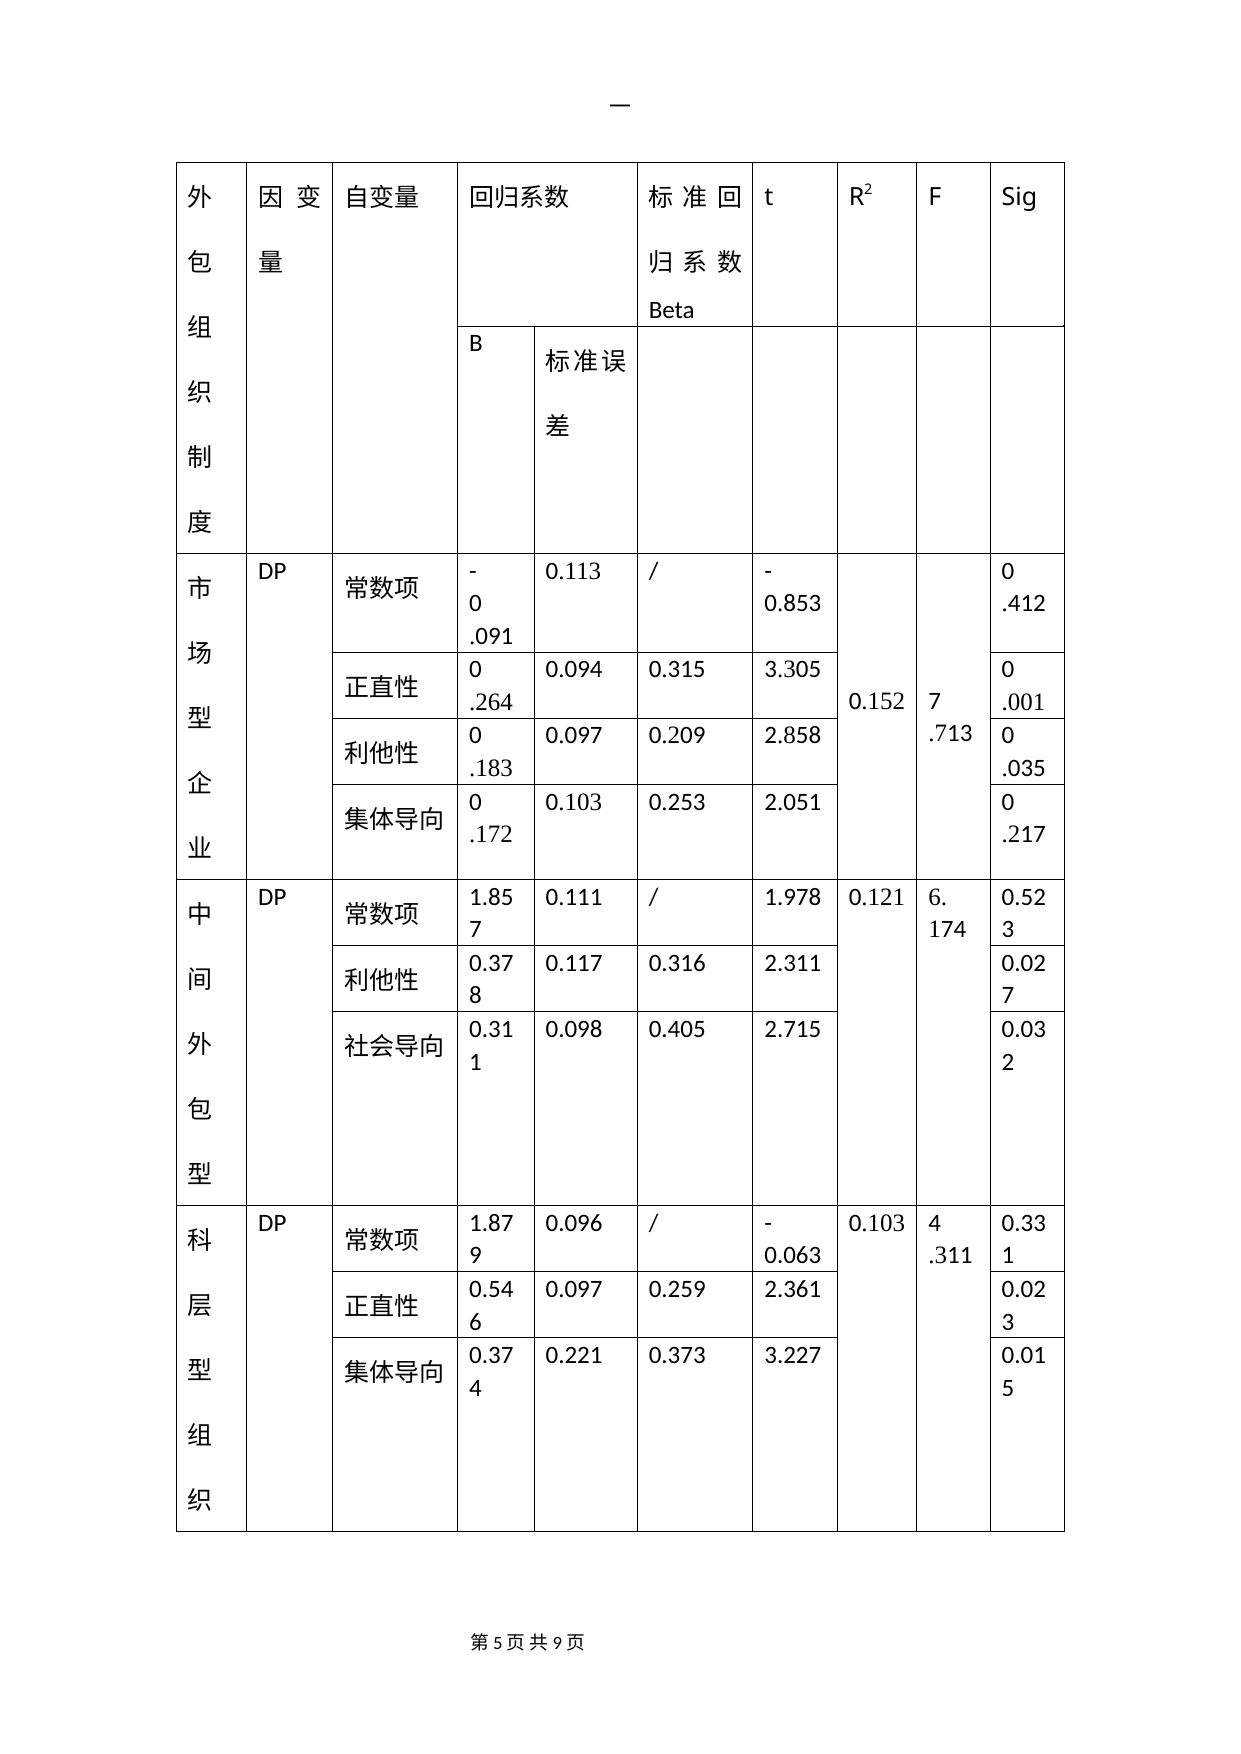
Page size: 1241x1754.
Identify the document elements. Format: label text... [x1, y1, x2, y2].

table_cell 0.217 [991, 785, 1064, 879]
table_cell 0.094 [535, 653, 637, 718]
table_cell 0.331 [991, 1206, 1064, 1271]
table_cell 2.311 [753, 946, 837, 1011]
table_cell 社会导向 [333, 1012, 457, 1205]
table_cell 2.715 [753, 1012, 837, 1205]
table_cell 0.001 [991, 653, 1064, 718]
table_cell B [458, 327, 534, 553]
table_cell / [638, 880, 752, 945]
table_cell -0.091 [458, 554, 534, 652]
table_cell R2 [838, 163, 916, 326]
table_cell [838, 327, 916, 553]
table_cell / [638, 554, 752, 652]
table_cell 0.113 [535, 554, 637, 652]
table_cell 0.023 [991, 1272, 1064, 1337]
table_cell 0.015 [991, 1338, 1064, 1531]
table_cell 0.259 [638, 1272, 752, 1337]
table_cell [638, 327, 752, 553]
table_cell 1.879 [458, 1206, 534, 1271]
table_cell 0.373 [638, 1338, 752, 1531]
table_cell 2.858 [753, 719, 837, 784]
table_cell 标准误差 [535, 327, 637, 553]
table_cell 因变量 [247, 163, 332, 553]
table_cell 0.097 [535, 719, 637, 784]
table_cell 市场型企业 [177, 554, 246, 879]
table_cell 0.111 [535, 880, 637, 945]
table_cell 0.412 [991, 554, 1064, 652]
table_cell 0.172 [458, 785, 534, 879]
table_cell 0.405 [638, 1012, 752, 1205]
table_cell 2.361 [753, 1272, 837, 1337]
table_cell 0.103 [535, 785, 637, 879]
table_cell 0.183 [458, 719, 534, 784]
table_cell 0.315 [638, 653, 752, 718]
table_cell 外包组织制度 [177, 163, 246, 553]
table_cell 0.221 [535, 1338, 637, 1531]
table_cell 集体导向 [333, 785, 457, 879]
table_cell -0.063 [753, 1206, 837, 1271]
table_cell -0.853 [753, 554, 837, 652]
table_cell 常数项 [333, 1206, 457, 1271]
table_cell 0.121 [838, 880, 916, 1205]
table_cell 0.035 [991, 719, 1064, 784]
table_cell 正直性 [333, 1272, 457, 1337]
table_cell 正直性 [333, 653, 457, 718]
table_cell 集体导向 [333, 1338, 457, 1531]
table_cell [991, 327, 1064, 553]
table_cell DP [247, 1206, 332, 1531]
table_cell 0.378 [458, 946, 534, 1011]
table_cell 1.857 [458, 880, 534, 945]
table_cell 标准回归系数Beta [638, 163, 752, 326]
table_cell DP [247, 554, 332, 879]
table_cell [917, 327, 990, 553]
table_cell 1.978 [753, 880, 837, 945]
table_cell 常数项 [333, 880, 457, 945]
table_cell t [753, 163, 837, 326]
table_cell 0.097 [535, 1272, 637, 1337]
table_cell 6.174 [917, 880, 990, 1205]
table_cell 回归系数 [458, 163, 637, 326]
table_cell / [638, 1206, 752, 1271]
table_cell 0.152 [838, 554, 916, 879]
table_cell 0.253 [638, 785, 752, 879]
table_cell F [917, 163, 990, 326]
table_cell 0.098 [535, 1012, 637, 1205]
table_cell 中间外包型 [177, 880, 246, 1205]
table_cell 0.027 [991, 946, 1064, 1011]
table_cell 2.051 [753, 785, 837, 879]
table_cell 3.227 [753, 1338, 837, 1531]
table_cell 0.264 [458, 653, 534, 718]
table_cell DP [247, 880, 332, 1205]
table_cell 利他性 [333, 719, 457, 784]
table_cell 科层型组织 [177, 1206, 246, 1531]
table_cell 利他性 [333, 946, 457, 1011]
table_cell 7.713 [917, 554, 990, 879]
table_cell 0.096 [535, 1206, 637, 1271]
table_cell 0.209 [638, 719, 752, 784]
table_cell 0.032 [991, 1012, 1064, 1205]
table_cell 3.305 [753, 653, 837, 718]
table_cell 0.117 [535, 946, 637, 1011]
table_cell 0.546 [458, 1272, 534, 1337]
table_cell 常数项 [333, 554, 457, 652]
table_cell 0.103 [838, 1206, 916, 1531]
table_cell Sig [991, 163, 1064, 326]
table_cell 4.311 [917, 1206, 990, 1531]
table_cell 0.523 [991, 880, 1064, 945]
table_cell 0.311 [458, 1012, 534, 1205]
table_cell 0.374 [458, 1338, 534, 1531]
table_cell 自变量 [333, 163, 457, 553]
table_cell 0.316 [638, 946, 752, 1011]
table_cell [753, 327, 837, 553]
